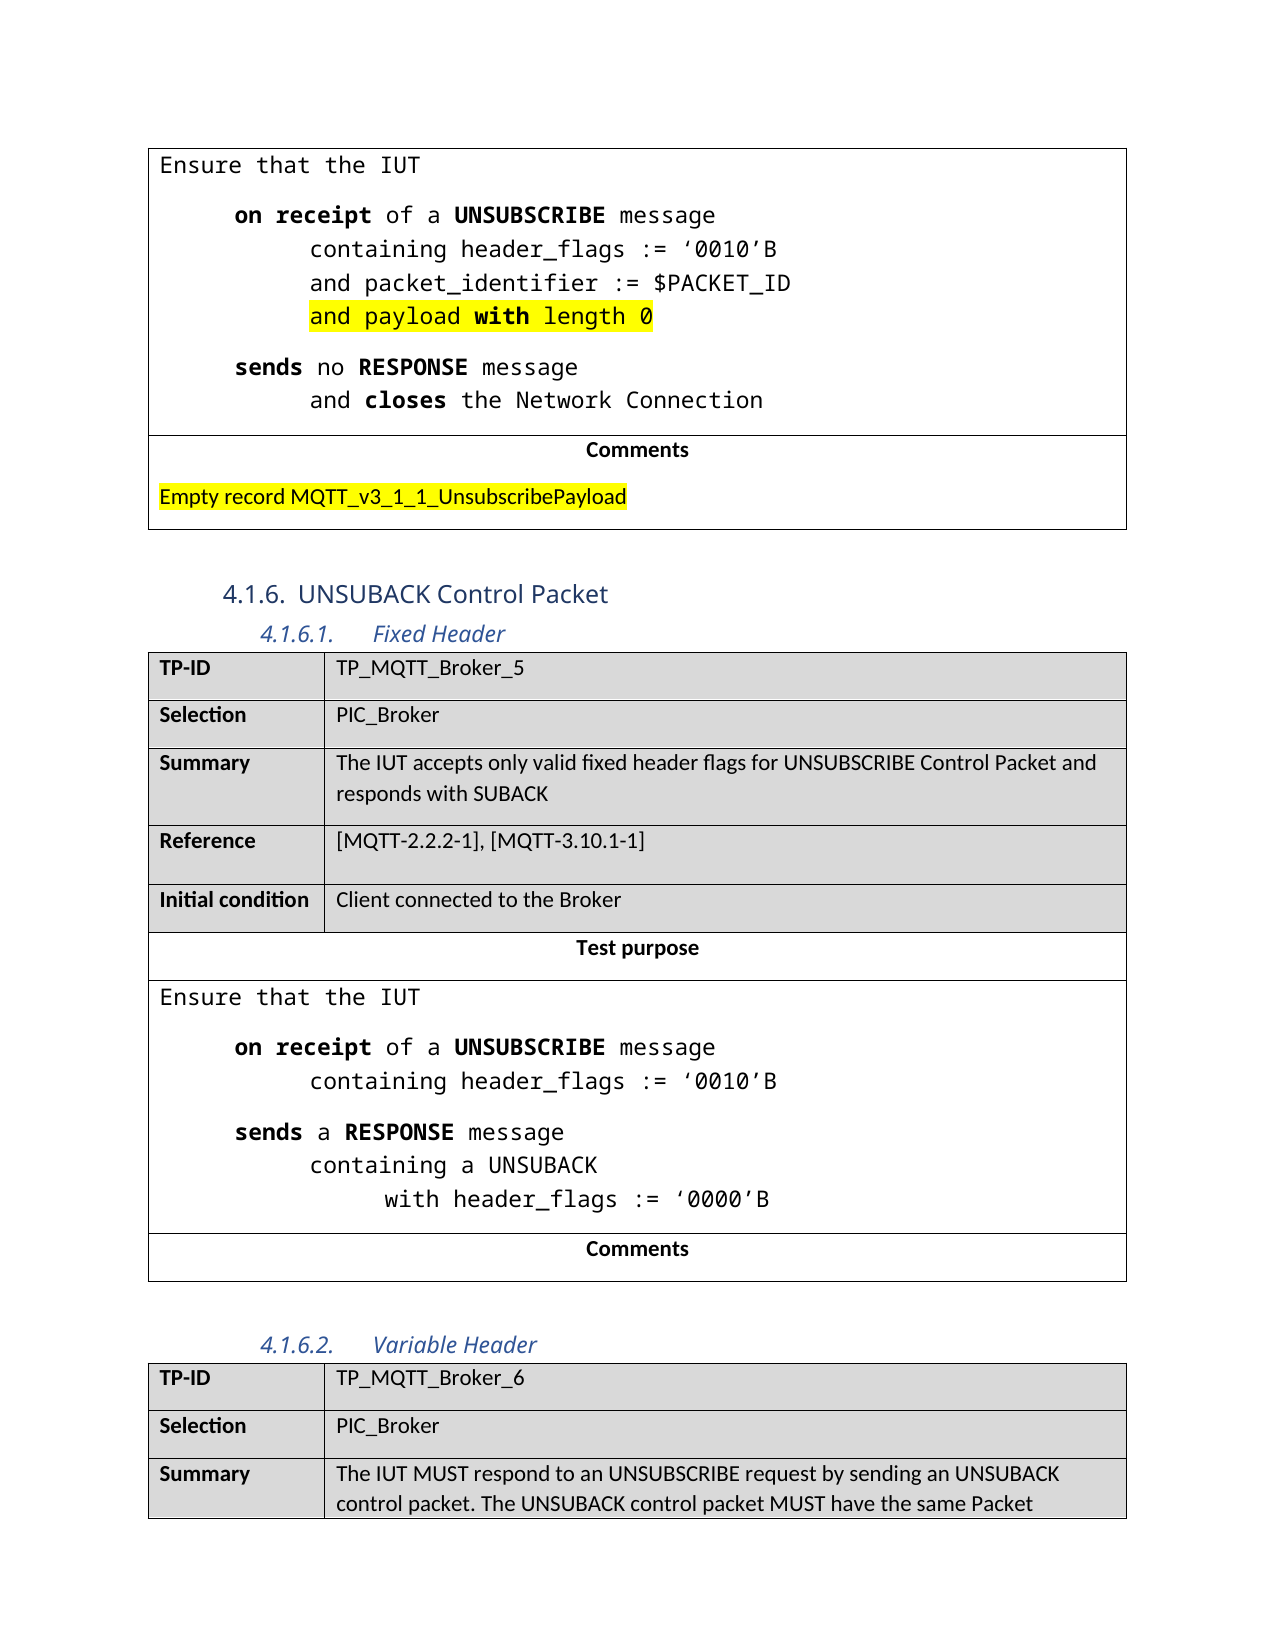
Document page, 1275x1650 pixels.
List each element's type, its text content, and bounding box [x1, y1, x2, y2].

table_cell Summary [149, 1459, 324, 1517]
table_cell [MQTT-2.2.2-1], [MQTT-3.10.1-1] [325, 826, 1126, 884]
table_header TP-ID [149, 653, 324, 699]
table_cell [325, 1459, 1126, 1517]
table_cell Client connected to the Broker [325, 885, 1126, 932]
table_cell Initial condition [149, 885, 324, 932]
table_cell Comments [149, 1234, 1126, 1281]
table_cell Test purpose [149, 933, 1126, 980]
subtitle Variable Header [260, 1329, 1127, 1360]
table_cell PIC_Broker [325, 701, 1126, 747]
table_cell Ensure that the IUT on receipt of a UNSUBSCRIBE message containing header_flags := ‘0010’B sends a RESPONSE message containing a UNSUBACK with header_flags := ‘0000’B [149, 981, 1126, 1233]
table_cell Comments Empty record MQTT_v3_1_1_UnsubscribePayload [149, 436, 1126, 529]
table_cell Selection [149, 1411, 324, 1458]
table_cell Summary [149, 749, 324, 825]
subtitle UNSUBACK Control Packet [223, 577, 1127, 611]
subtitle Fixed Header [260, 618, 1127, 649]
table_cell Reference [149, 826, 324, 884]
table_cell Ensure that the IUT on receipt of a UNSUBSCRIBE message containing header_flags := ‘0010’B and packet_identifier := $PACKET_ID and payload with length 0 sends no RESPONSE message and closes the Network Connection [149, 149, 1126, 434]
table_cell PIC_Broker [325, 1411, 1126, 1458]
table_cell The IUT accepts only valid fixed header flags for UNSUBSCRIBE Control Packet and responds with SUBACK [325, 749, 1126, 825]
table_header TP-ID [149, 1364, 324, 1410]
table_cell Selection [149, 701, 324, 747]
